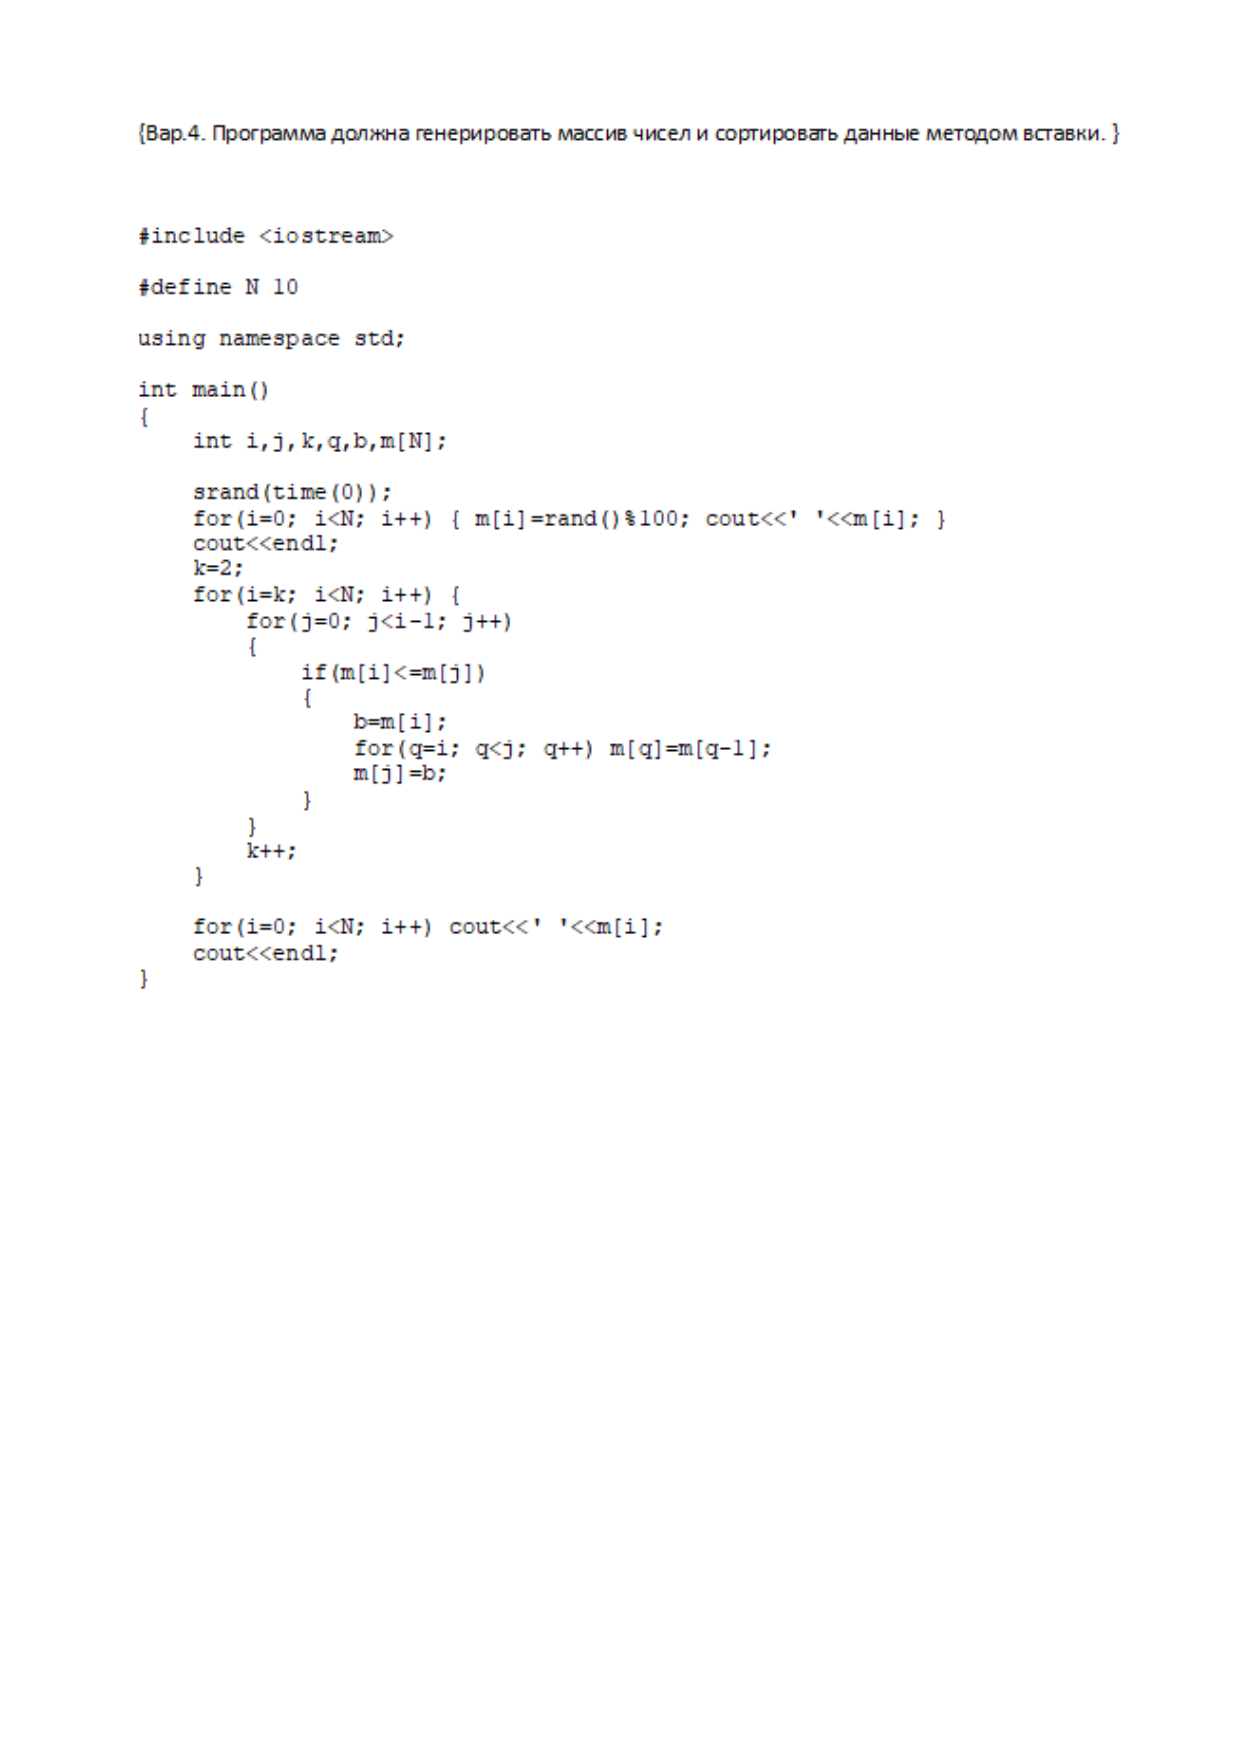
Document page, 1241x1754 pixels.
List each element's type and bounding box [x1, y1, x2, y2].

picture [138, 118, 1131, 991]
